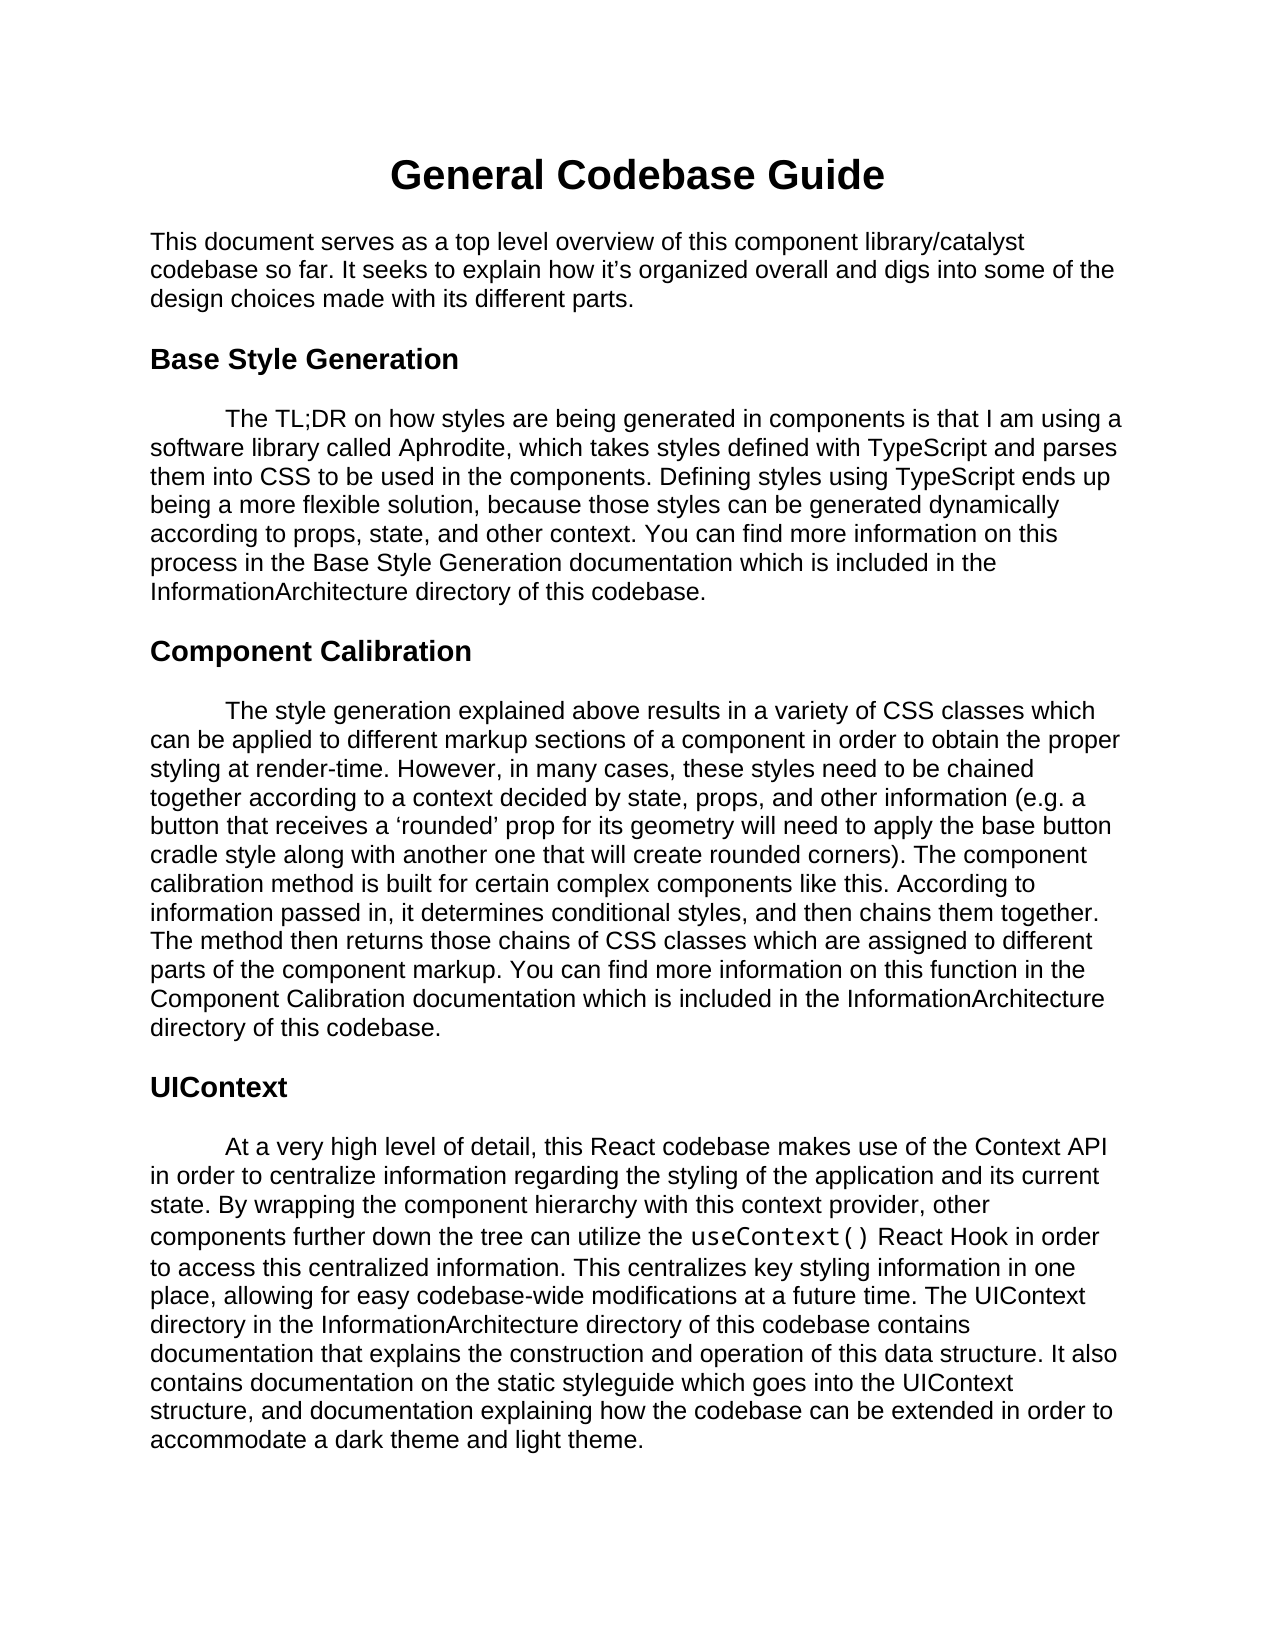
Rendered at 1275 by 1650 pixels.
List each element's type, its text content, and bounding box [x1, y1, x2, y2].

text UIContext [150, 1070, 1125, 1103]
text This document serves as a top level overview of this component library/catalyst codebase so far. It seeks to explain how it’s organized overall and digs into some of the design choices made with its different parts. [150, 227, 1125, 313]
text The TL;DR on how styles are being generated in components is that I am using a software library called Aphrodite, which takes styles defined with TypeScript and parses them into CSS to be used in the components. Defining styles using TypeScript ends up being a more flexible solution, because those styles can be generated dynamically according to props, state, and other context. You can find more information on this process in the Base Style Generation documentation which is included in the InformationArchitecture directory of this codebase. [150, 404, 1125, 605]
text General Codebase Guide [150, 150, 1125, 198]
text The style generation explained above results in a variety of CSS classes which can be applied to different markup sections of a component in order to obtain the proper styling at render-time. However, in many cases, these styles need to be chained together according to a context decided by state, props, and other information (e.g. a button that receives a ‘rounded’ prop for its geometry will need to apply the base button cradle style along with another one that will create rounded corners). The component calibration method is built for certain complex components like this. According to information passed in, it determines conditional styles, and then chains them together. The method then returns those chains of CSS classes which are assigned to different parts of the component markup. You can find more information on this function in the Component Calibration documentation which is included in the InformationArchitecture directory of this codebase. [150, 696, 1125, 1041]
text Base Style Generation [150, 342, 1125, 375]
text Component Calibration [150, 634, 1125, 667]
text At a very high level of detail, this React codebase makes use of the Context API in order to centralize information regarding the styling of the application and its current state. By wrapping the component hierarchy with this context provider, other components further down the tree can utilize the useContext() React Hook in order to access this centralized information. This centralizes key styling information in one place, allowing for easy codebase-wide modifications at a future time. The UIContext directory in the InformationArchitecture directory of this codebase contains documentation that explains the construction and operation of this data structure. It also contains documentation on the static styleguide which goes into the UIContext structure, and documentation explaining how the codebase can be extended in order to accommodate a dark theme and light theme. [150, 1132, 1125, 1454]
